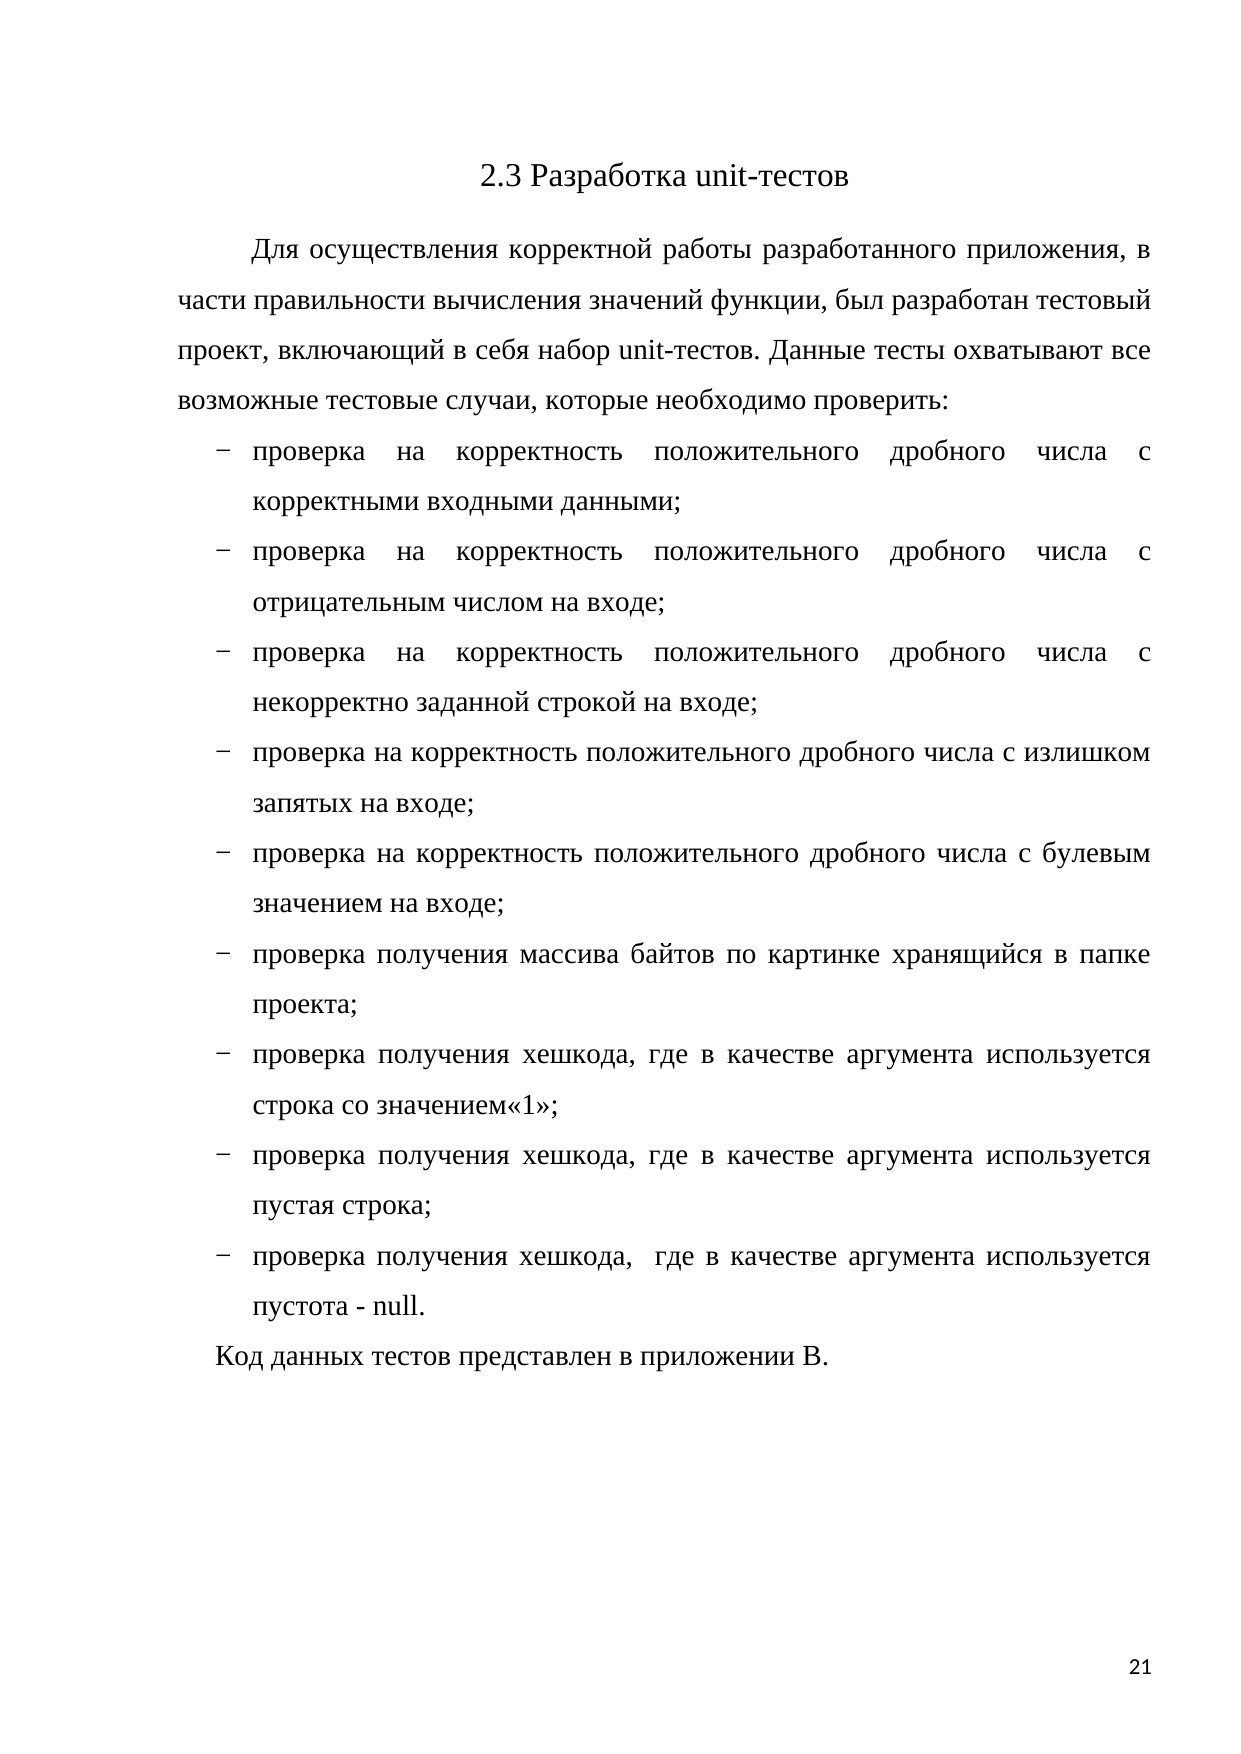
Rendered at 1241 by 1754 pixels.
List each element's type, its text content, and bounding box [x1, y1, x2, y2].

text Код данных тестов представлен в приложении В. [215, 1338, 1152, 1372]
subtitle 2.3 Разработка unit-тестов [177, 156, 1152, 194]
list проверка на корректность положительного дробного числа с некорректно заданной строкой на входе; [215, 634, 1152, 718]
list проверка на корректность положительного дробного числа с корректными входными данными; [215, 433, 1152, 517]
list проверка получения хешкода, где в качестве аргумента используется пустота - null. [215, 1238, 1152, 1322]
list проверка на корректность положительного дробного числа с отрицательным числом на входе; [215, 533, 1152, 617]
list проверка получения хешкода, где в качестве аргумента используется строка со значением«1»; [215, 1036, 1152, 1120]
list проверка на корректность положительного дробного числа с булевым значением на входе; [215, 835, 1152, 919]
list проверка на корректность положительного дробного числа с излишком запятых на входе; [215, 734, 1152, 818]
list проверка получения массива байтов по картинке хранящийся в папке проекта; [215, 936, 1152, 1020]
text Для осуществления корректной работы разработанного приложения, в части правильности вычисления значений функции, был разработан тестовый проект, включающий в себя набор unit-тестов. Данные тесты охватывают все возможные тестовые случаи, которые необходимо проверить: [177, 231, 1152, 416]
list проверка получения хешкода, где в качестве аргумента используется пустая строка; [215, 1137, 1152, 1221]
